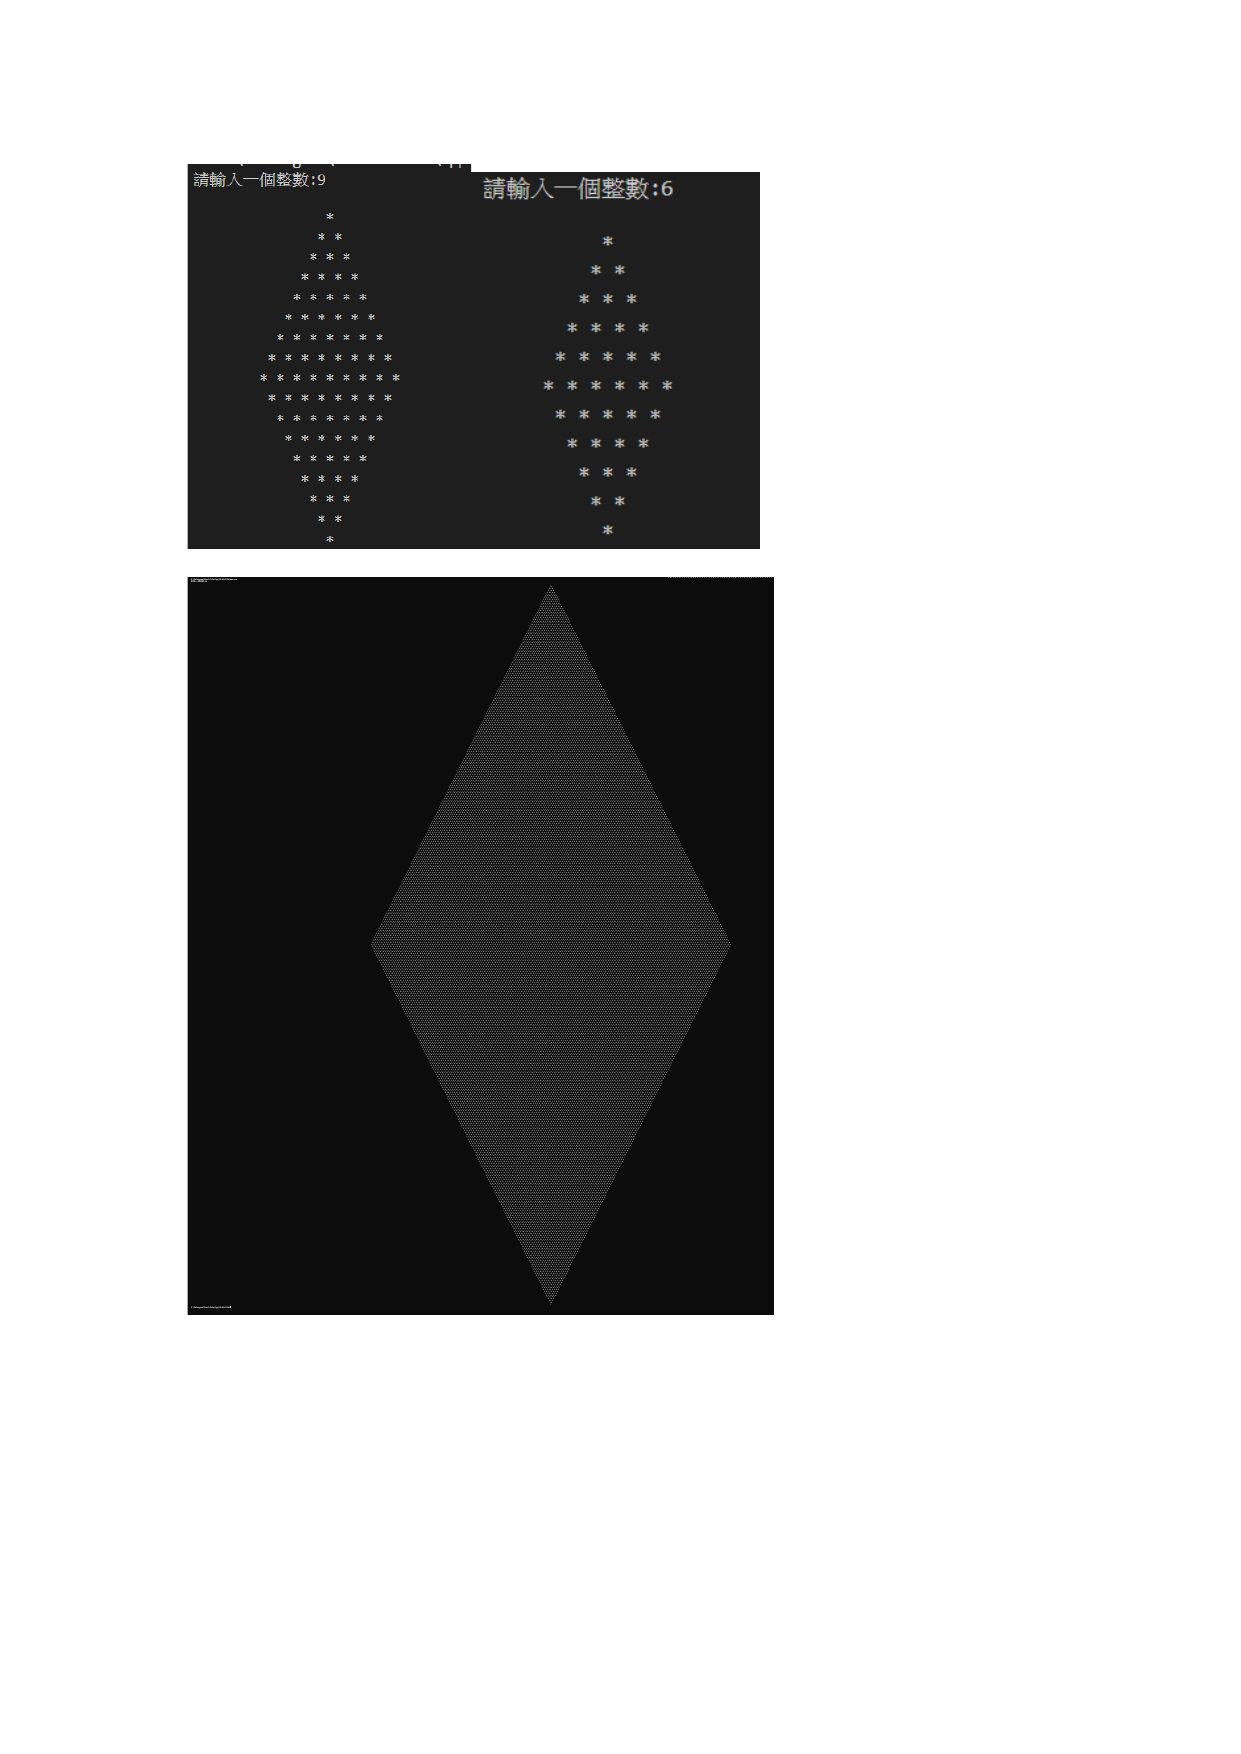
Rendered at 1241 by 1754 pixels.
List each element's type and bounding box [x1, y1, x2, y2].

picture [187, 164, 760, 549]
picture [187, 577, 774, 1315]
